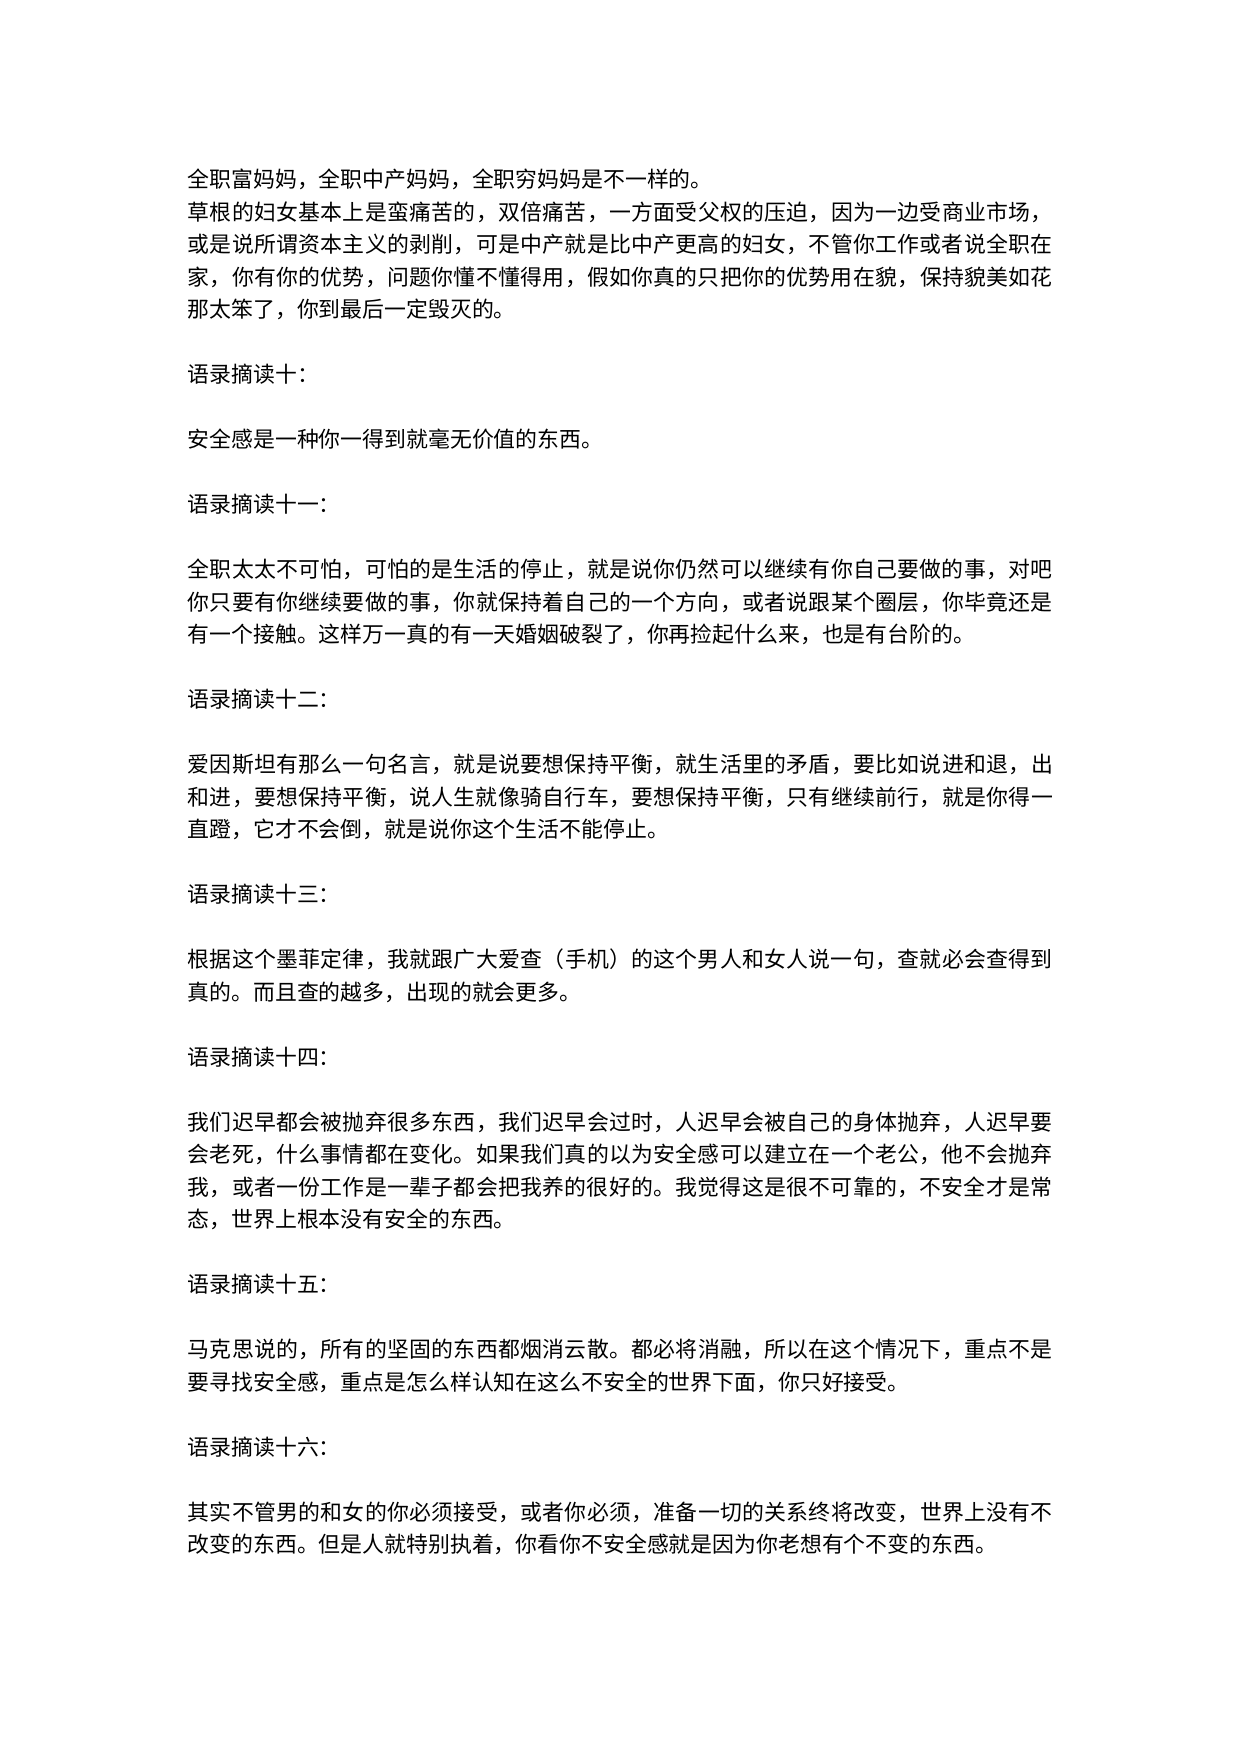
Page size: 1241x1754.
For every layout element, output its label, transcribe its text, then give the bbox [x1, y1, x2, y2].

text 语录摘读十三： [187, 877, 1053, 909]
text 草根的妇女基本上是蛮痛苦的，双倍痛苦，一方面受父权的压迫，因为一边受商业市场，或是说所谓资本主义的剥削，可是中产就是比中产更高的妇女，不管你工作或者说全职在家，你有你的优势，问题你懂不懂得用，假如你真的只把你的优势用在貌，保持貌美如花，那太笨了，你到最后一定毁灭的。 [187, 194, 1053, 324]
text 爱因斯坦有那么一句名言，就是说要想保持平衡，就生活里的矛盾，要比如说进和退，出和进，要想保持平衡，说人生就像骑自行车，要想保持平衡，只有继续前行，就是你得一直蹬，它才不会倒，就是说你这个生活不能停止。 [187, 747, 1053, 844]
text 语录摘读十四： [187, 1039, 1053, 1072]
text 我们迟早都会被抛弃很多东西，我们迟早会过时，人迟早会被自己的身体抛弃，人迟早要会老死，什么事情都在变化。如果我们真的以为安全感可以建立在一个老公，他不会抛弃我，或者一份工作是一辈子都会把我养的很好的。我觉得这是很不可靠的，不安全才是常态，世界上根本没有安全的东西。 [187, 1104, 1053, 1234]
text 根据这个墨菲定律，我就跟广大爱查（手机）的这个男人和女人说一句，查就必会查得到，真的。而且查的越多，出现的就会更多。 [187, 942, 1053, 1007]
text 语录摘读十六： [187, 1429, 1053, 1462]
text 全职太太不可怕，可怕的是生活的停止，就是说你仍然可以继续有你自己要做的事，对吧？你只要有你继续要做的事，你就保持着自己的一个方向，或者说跟某个圈层，你毕竟还是有一个接触。这样万一真的有一天婚姻破裂了，你再捡起什么来，也是有台阶的。 [187, 552, 1053, 649]
text 语录摘读十二： [187, 682, 1053, 714]
text 安全感是一种你一得到就毫无价值的东西。 [187, 422, 1053, 454]
text 语录摘读十一： [187, 487, 1053, 519]
text 其实不管男的和女的你必须接受，或者你必须，准备一切的关系终将改变，世界上没有不改变的东西。但是人就特别执着，你看你不安全感就是因为你老想有个不变的东西。 [187, 1494, 1053, 1559]
text 全职富妈妈，全职中产妈妈，全职穷妈妈是不一样的。 [187, 162, 1053, 194]
text 马克思说的，所有的坚固的东西都烟消云散。都必将消融，所以在这个情况下，重点不是要寻找安全感，重点是怎么样认知在这么不安全的世界下面，你只好接受。 [187, 1332, 1053, 1397]
text 语录摘读十： [187, 357, 1053, 389]
text 语录摘读十五： [187, 1267, 1053, 1299]
